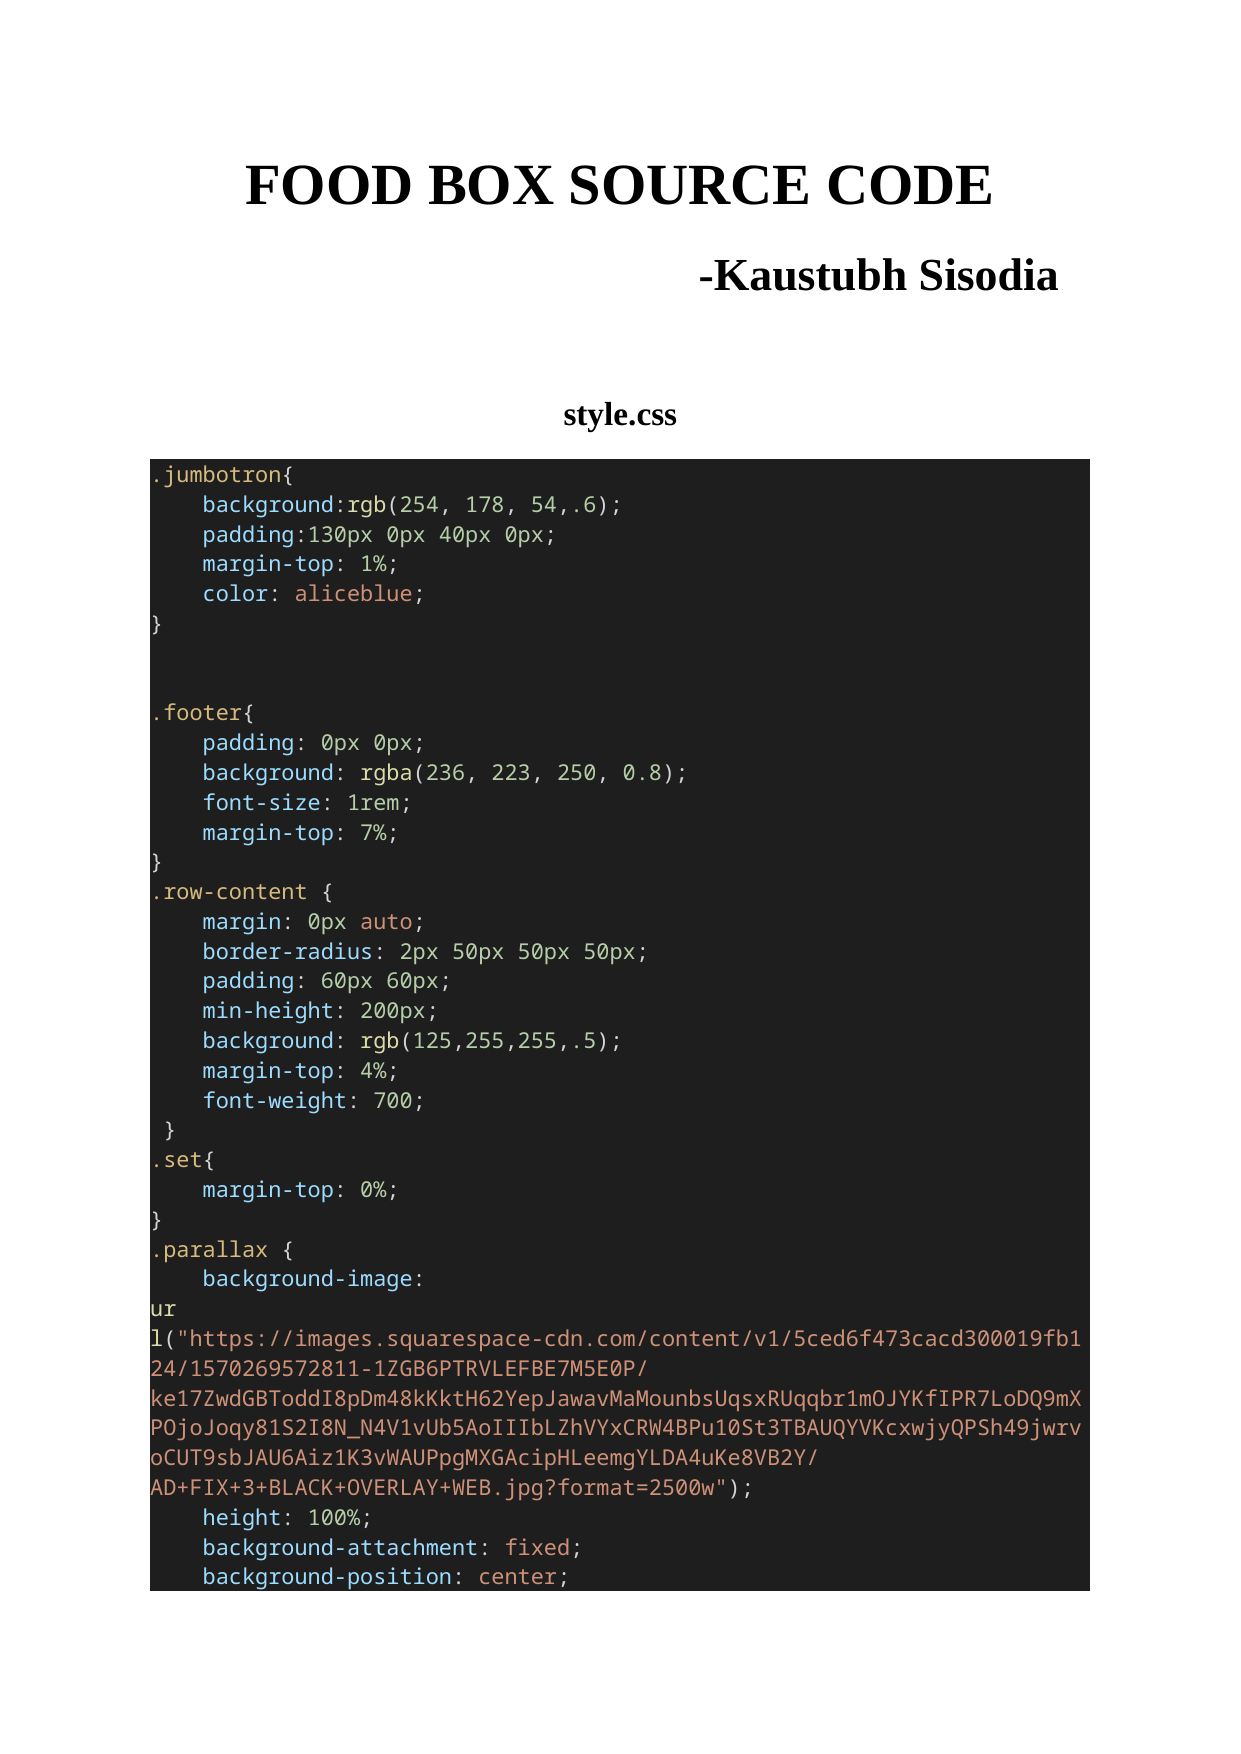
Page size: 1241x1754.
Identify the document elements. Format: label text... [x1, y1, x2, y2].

text margin-top: 4%; [150, 1055, 1090, 1085]
text margin-top: 0%; [150, 1174, 1090, 1204]
text background-image: url("https://images.squarespace-cdn.com/content/v1/5ced6f473cacd300019fb124/1570269572811-1ZGB6PTRVLEFBE7M5E0P/ke17ZwdGBToddI8pDm48kKktH62YepJawavMaMounbsUqsxRUqqbr1mOJYKfIPR7LoDQ9mXPOjoJoqy81S2I8N_N4V1vUb5AoIIIbLZhVYxCRW4BPu10St3TBAUQYVKcxwjyQPSh49jwrvoCUT9sbJAU6Aiz1K3vWAUPpgMXGAcipHLeemgYLDA4uKe8VB2Y/AD+FIX+3+BLACK+OVERLAY+WEB.jpg?format=2500w"); [150, 1263, 1090, 1502]
text style.css [150, 394, 1090, 432]
text } [150, 1114, 1090, 1144]
text background:rgb(254, 178, 54,.6); [150, 489, 1090, 519]
text } [150, 1204, 1090, 1234]
text background: rgba(236, 223, 250, 0.8); [150, 757, 1090, 787]
text .parallax { [150, 1234, 1090, 1263]
text color: aliceblue; [150, 578, 1090, 608]
text .jumbotron{ [150, 459, 1090, 489]
text padding:130px 0px 40px 0px; [150, 519, 1090, 548]
text .row-content { [150, 876, 1090, 906]
text } [150, 608, 1090, 638]
text font-size: 1rem; [150, 787, 1090, 817]
text border-radius: 2px 50px 50px 50px; [150, 936, 1090, 966]
text min-height: 200px; [150, 995, 1090, 1025]
text .footer{ [150, 697, 1090, 727]
text .set{ [150, 1144, 1090, 1174]
text FOOD BOX SOURCE CODE [150, 150, 1090, 217]
text background: rgb(125,255,255,.5); [150, 1025, 1090, 1055]
text margin-top: 1%; [150, 548, 1090, 578]
text font-weight: 700; [150, 1085, 1090, 1114]
text } [150, 846, 1090, 876]
text background-attachment: fixed; [150, 1532, 1090, 1561]
text margin: 0px auto; [150, 906, 1090, 936]
text padding: 0px 0px; [150, 727, 1090, 757]
text height: 100%; [150, 1502, 1090, 1532]
text margin-top: 7%; [150, 817, 1090, 846]
text padding: 60px 60px; [150, 966, 1090, 995]
text -Kaustubh Sisodia [150, 248, 1090, 301]
text background-position: center; [150, 1561, 1090, 1591]
